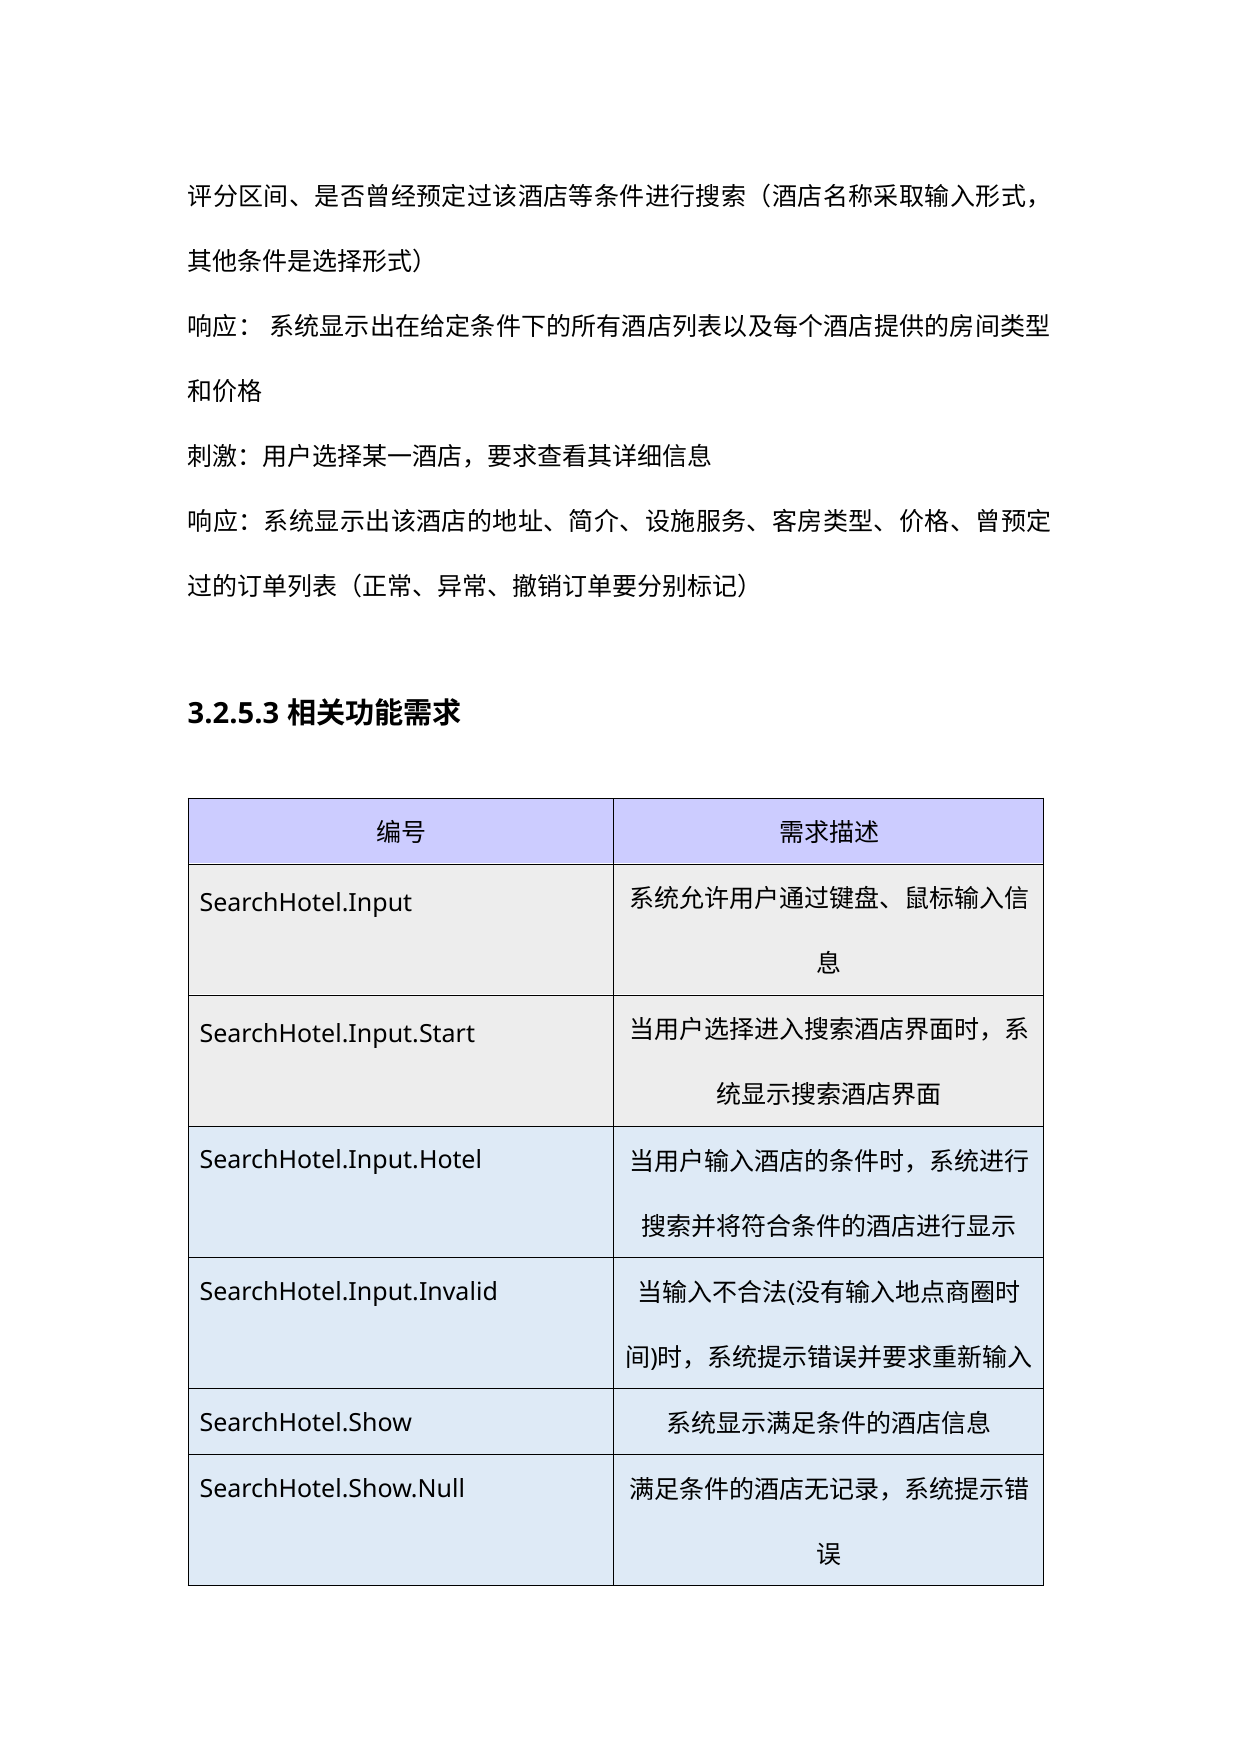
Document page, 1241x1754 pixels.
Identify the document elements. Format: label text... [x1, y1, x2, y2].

table_header 需求描述 [614, 799, 1043, 863]
table_header 编号 [189, 799, 613, 863]
text 响应： 系统显示出在给定条件下的所有酒店列表以及每个酒店提供的房间类型和价格 [187, 292, 1053, 422]
text 响应：系统显示出该酒店的地址、简介、设施服务、客房类型、价格、曾预定过的订单列表（正常、异常、撤销订单要分别标记） [187, 487, 1053, 617]
table_cell SearchHotel.Show [189, 1389, 613, 1454]
subtitle 3.2.5.3 相关功能需求 [187, 679, 1053, 744]
table_cell 系统允许用户通过键盘、鼠标输入信息 [614, 865, 1043, 994]
table_cell 系统显示满足条件的酒店信息 [614, 1389, 1043, 1454]
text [187, 162, 1053, 292]
text 刺激：用户选择某一酒店，要求查看其详细信息 [187, 422, 1053, 487]
table_cell 当用户输入酒店的条件时，系统进行搜索并将符合条件的酒店进行显示 [614, 1127, 1043, 1257]
table_cell SearchHotel.Input.Start [189, 996, 613, 1126]
table_cell SearchHotel.Input [189, 865, 613, 994]
table_cell 当用户选择进入搜索酒店界面时，系统显示搜索酒店界面 [614, 996, 1043, 1126]
table_cell SearchHotel.Input.Hotel [189, 1127, 613, 1257]
table_cell 满足条件的酒店无记录，系统提示错误 [614, 1455, 1043, 1585]
table_cell SearchHotel.Show.Null [189, 1455, 613, 1585]
table_cell SearchHotel.Input.Invalid [189, 1258, 613, 1388]
table_cell 当输入不合法(没有输入地点商圈时间)时，系统提示错误并要求重新输入 [614, 1258, 1043, 1388]
